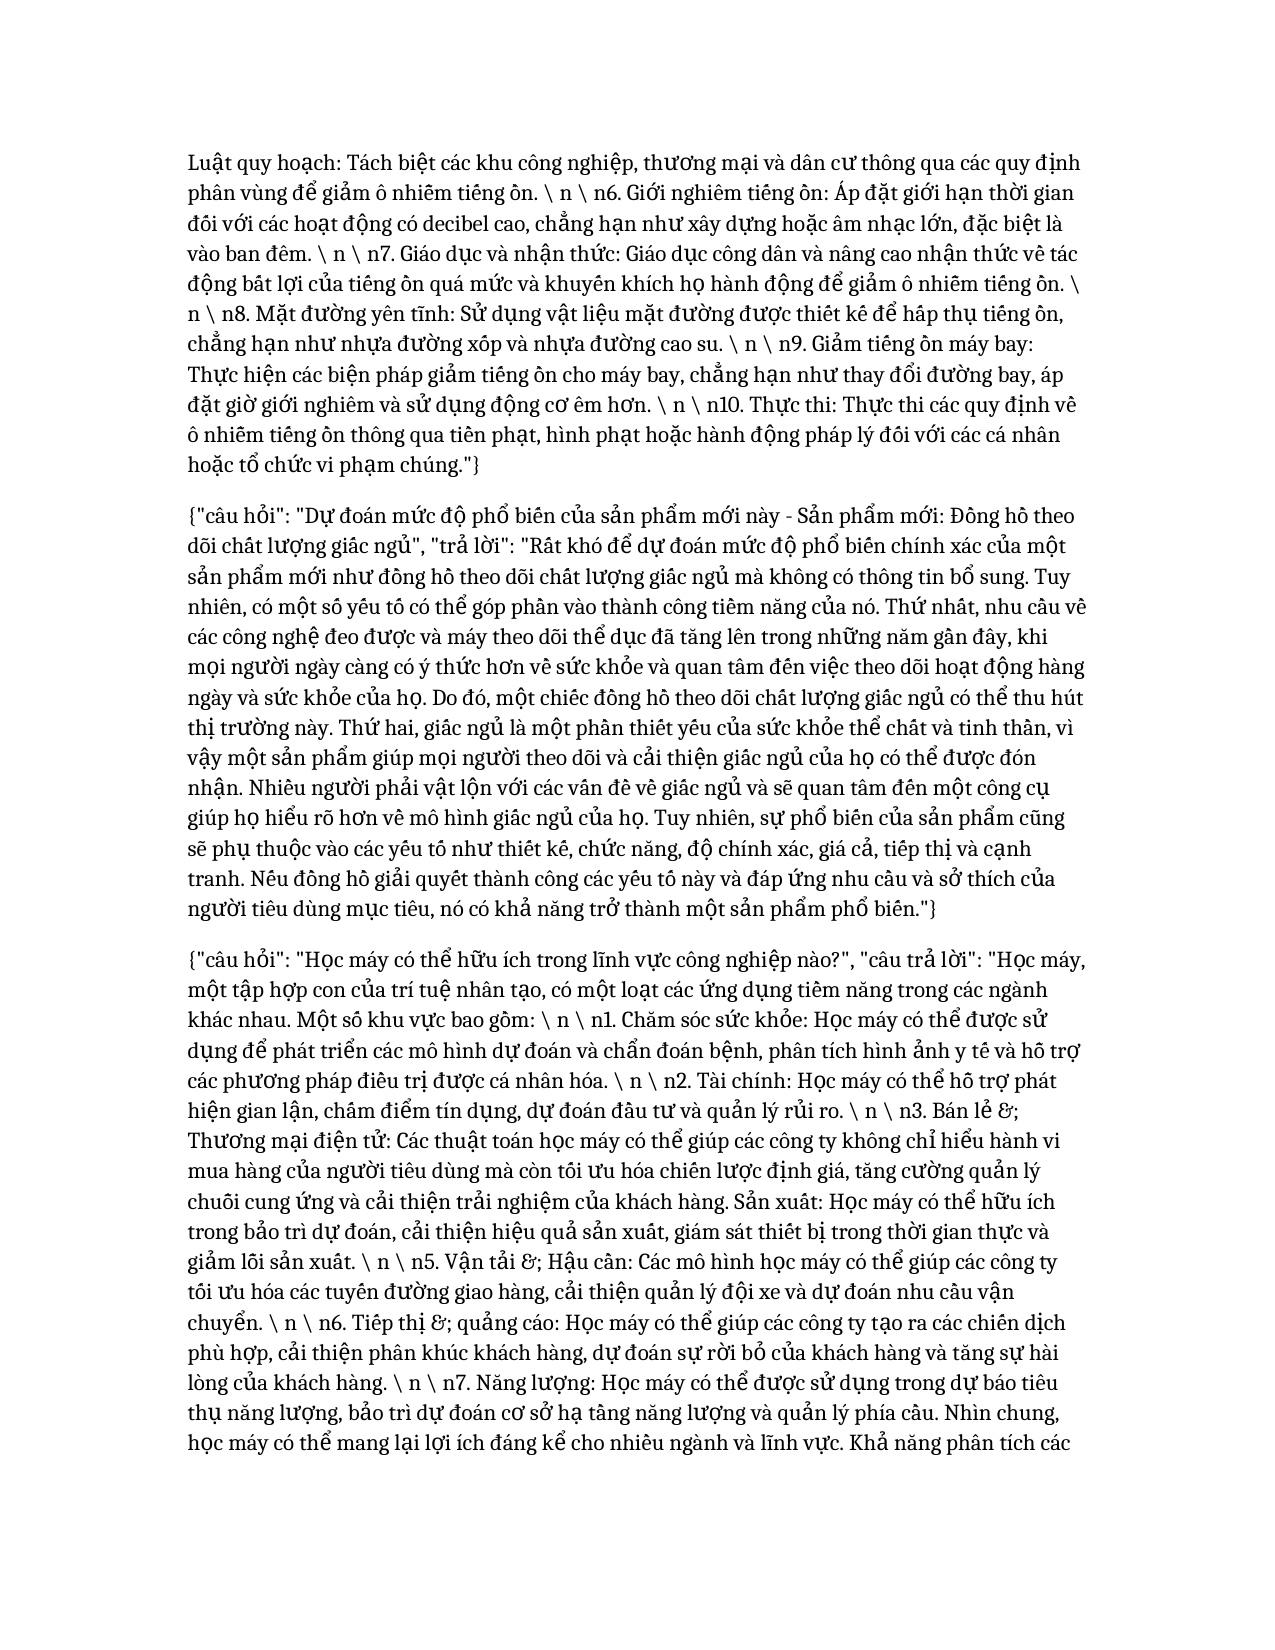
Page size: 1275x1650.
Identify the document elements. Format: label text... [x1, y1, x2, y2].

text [187, 150, 1087, 478]
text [187, 947, 1087, 1457]
text {"câu hỏi": "Dự đoán mức độ phổ biến của sản phẩm mới này - Sản phẩm mới: Đồng hồ theo dõi chất lượng giấc ngủ", "trả lời": "Rất khó để dự đoán mức độ phổ biến chính xác của một sản phẩm mới như đồng hồ theo dõi chất lượng giấc ngủ mà không có thông tin bổ sung. Tuy nhiên, có một số yếu tố có thể góp phần vào thành công tiềm năng của nó. Thứ nhất, nhu cầu về các công nghệ đeo được và máy theo dõi thể dục đã tăng lên trong những năm gần đây, khi mọi người ngày càng có ý thức hơn về sức khỏe và quan tâm đến việc theo dõi hoạt động hàng ngày và sức khỏe của họ. Do đó, một chiếc đồng hồ theo dõi chất lượng giấc ngủ có thể thu hút thị trường này. Thứ hai, giấc ngủ là một phần thiết yếu của sức khỏe thể chất và tinh thần, vì vậy một sản phẩm giúp mọi người theo dõi và cải thiện giấc ngủ của họ có thể được đón nhận. Nhiều người phải vật lộn với các vấn đề về giấc ngủ và sẽ quan tâm đến một công cụ giúp họ hiểu rõ hơn về mô hình giấc ngủ của họ. Tuy nhiên, sự phổ biến của sản phẩm cũng sẽ phụ thuộc vào các yếu tố như thiết kế, chức năng, độ chính xác, giá cả, tiếp thị và cạnh tranh. Nếu đồng hồ giải quyết thành công các yếu tố này và đáp ứng nhu cầu và sở thích của người tiêu dùng mục tiêu, nó có khả năng trở thành một sản phẩm phổ biến."} [187, 503, 1087, 922]
